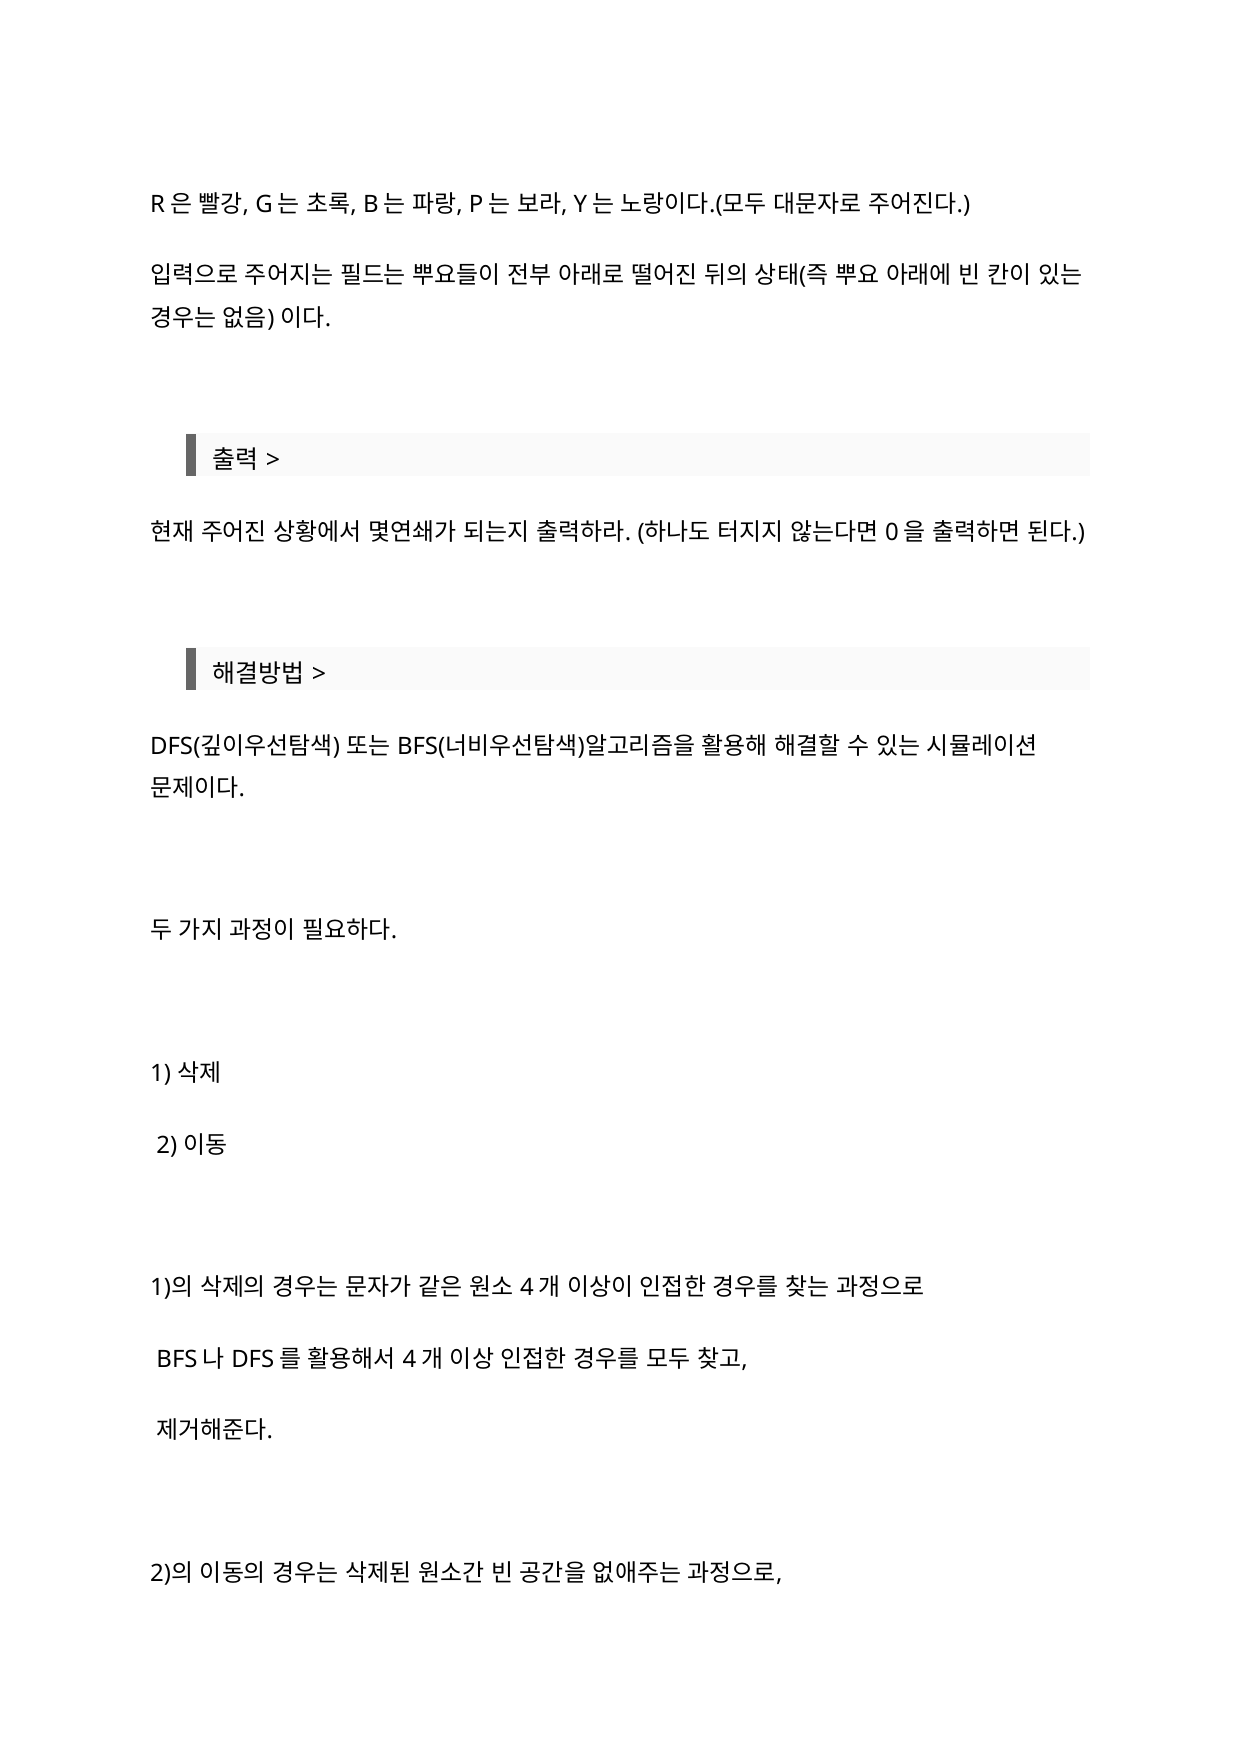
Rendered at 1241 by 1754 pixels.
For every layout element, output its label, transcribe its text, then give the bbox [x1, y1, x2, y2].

text 2) 이동 [150, 1118, 1090, 1160]
text R은 빨강, G는 초록, B는 파랑, P는 보라, Y는 노랑이다.(모두 대문자로 주어진다.) [150, 177, 1090, 219]
text BFS나 DFS를 활용해서 4개 이상 인접한 경우를 모두 찾고, [150, 1332, 1090, 1374]
text 현재 주어진 상황에서 몇연쇄가 되는지 출력하라. (하나도 터지지 않는다면 0을 출력하면 된다.) [150, 505, 1090, 547]
text 2)의 이동의 경우는 삭제된 원소간 빈 공간을 없애주는 과정으로, [150, 1546, 1090, 1588]
text 입력으로 주어지는 필드는 뿌요들이 전부 아래로 떨어진 뒤의 상태(즉 뿌요 아래에 빈 칸이 있는 경우는 없음) 이다. [150, 248, 1090, 333]
text 1)의 삭제의 경우는 문자가 같은 원소 4개 이상이 인접한 경우를 찾는 과정으로 [150, 1261, 1090, 1303]
subtitle 출력 > [186, 433, 1090, 476]
text 두 가지 과정이 필요하다. [150, 904, 1090, 946]
text 1) 삭제 [150, 1046, 1090, 1089]
text DFS(깊이우선탐색) 또는 BFS(너비우선탐색)알고리즘을 활용해 해결할 수 있는 시뮬레이션 문제이다. [150, 719, 1090, 803]
text 제거해준다. [150, 1403, 1090, 1445]
subtitle 해결방법 > [186, 647, 1090, 690]
